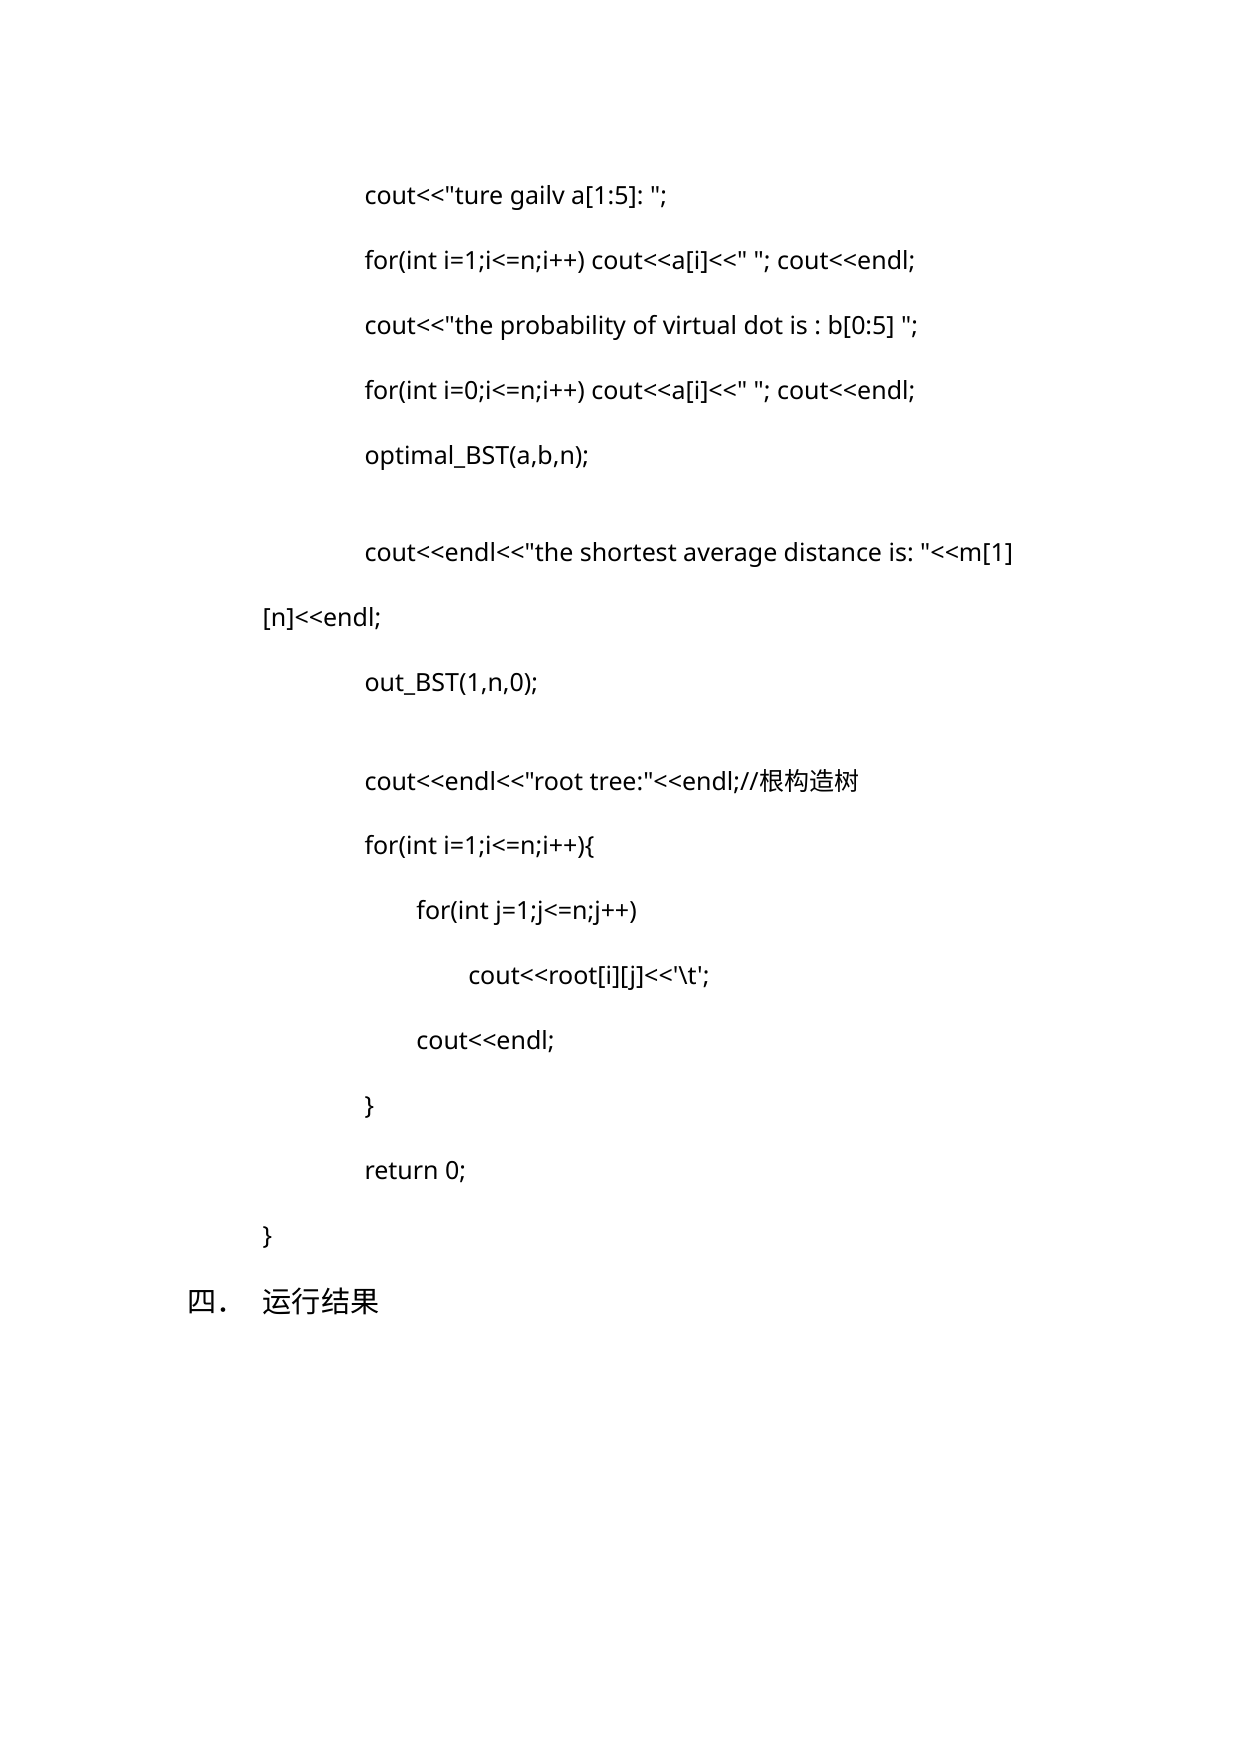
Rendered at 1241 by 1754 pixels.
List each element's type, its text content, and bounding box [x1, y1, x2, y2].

list cout<<root[i][j]<<'\t'; [262, 942, 1053, 1007]
list return 0; [262, 1137, 1053, 1202]
list for(int i=1;i<=n;i++) cout<<a[i]<<" "; cout<<endl; [262, 227, 1053, 292]
list for(int j=1;j<=n;j++) [262, 877, 1053, 942]
list out_BST(1,n,0); [262, 649, 1053, 714]
list cout<<endl<<"root tree:"<<endl;//根构造树 [262, 747, 1053, 812]
list } [262, 1072, 1053, 1137]
list cout<<"the probability of virtual dot is : b[0:5] "; [262, 292, 1053, 357]
list 运行结果 [187, 1267, 1053, 1332]
list optimal_BST(a,b,n); [262, 422, 1053, 487]
list cout<<endl<<"the shortest average distance is: "<<m[1][n]<<endl; [262, 519, 1053, 649]
list for(int i=0;i<=n;i++) cout<<a[i]<<" "; cout<<endl; [262, 357, 1053, 422]
list cout<<"ture gailv a[1:5]: "; [262, 162, 1053, 227]
list cout<<endl; [262, 1007, 1053, 1072]
list } [262, 1202, 1053, 1267]
list for(int i=1;i<=n;i++){ [262, 812, 1053, 877]
